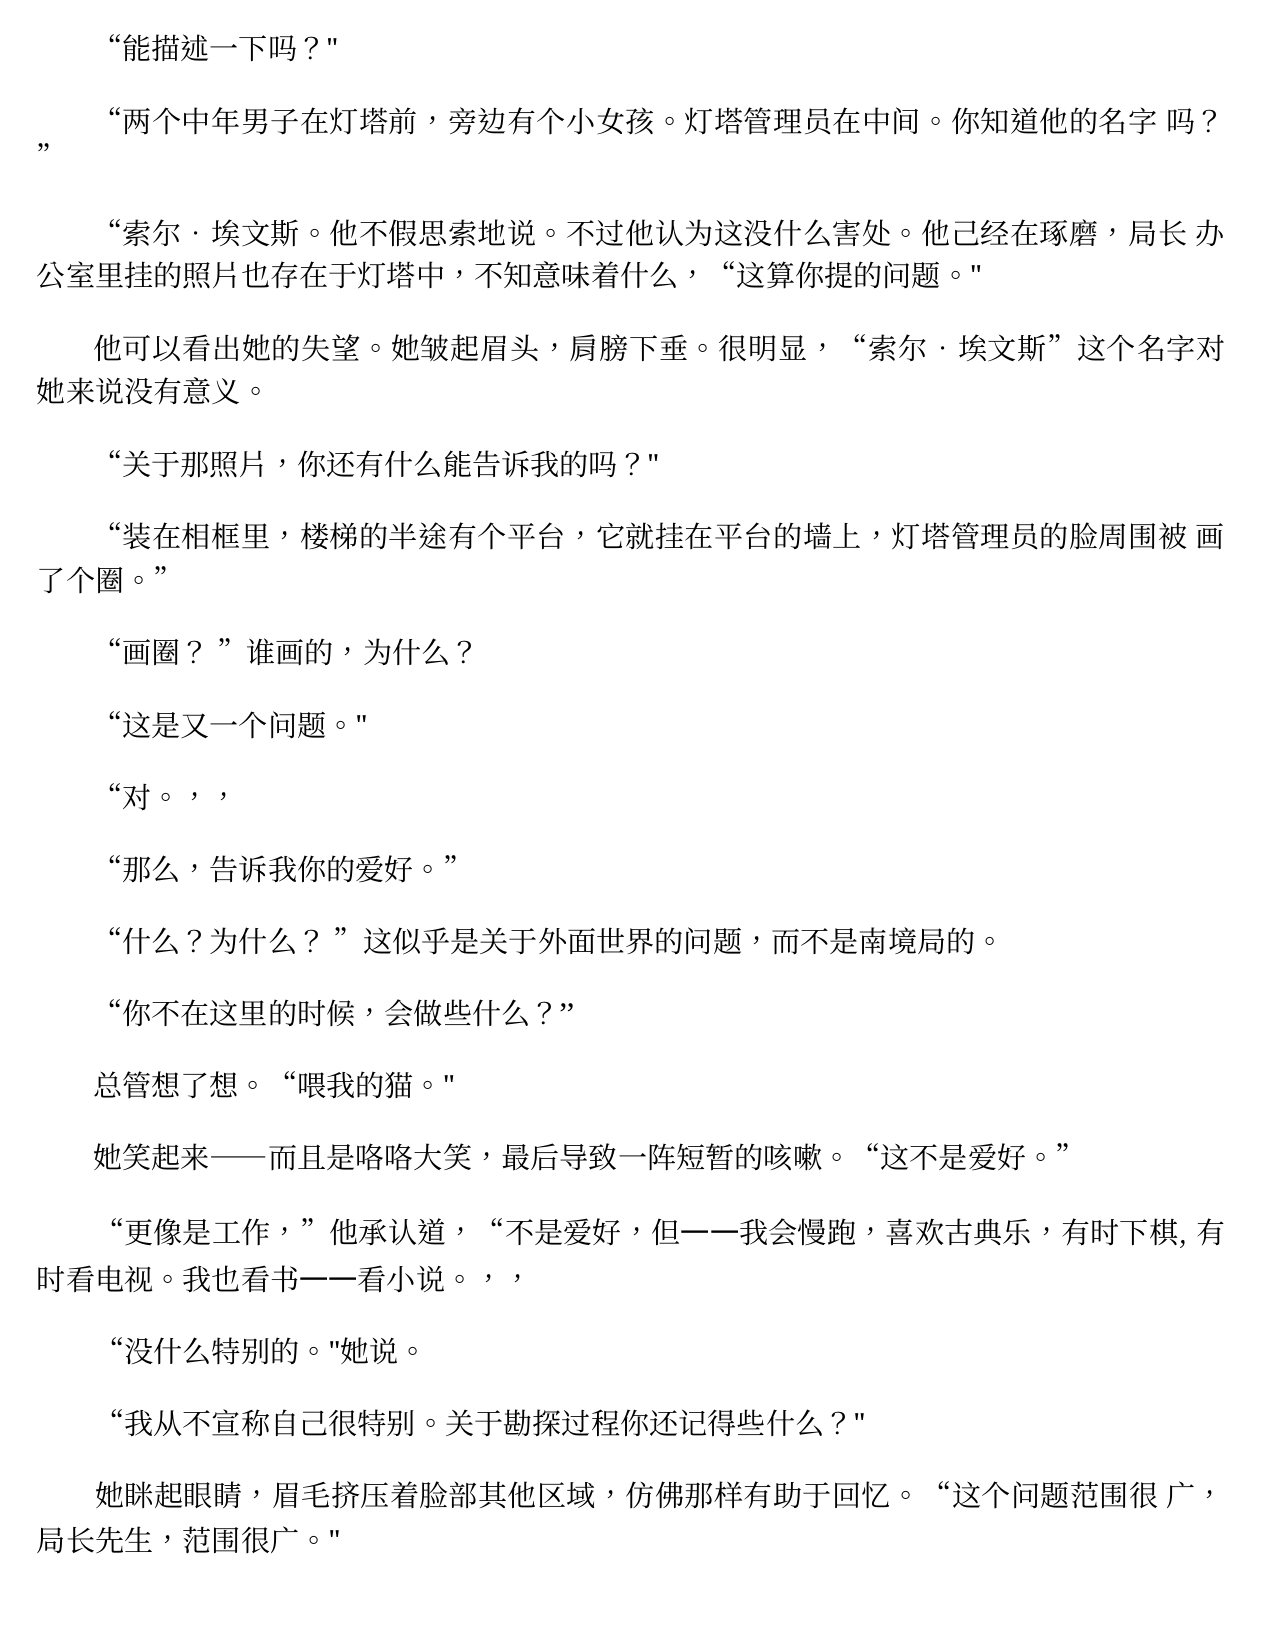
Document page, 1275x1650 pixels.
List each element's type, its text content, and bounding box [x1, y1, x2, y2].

text “什么？为什么？ ”这似乎是关于外面世界的问题，而不是南境局的。 [37, 918, 1226, 961]
text “关于那照片，你还有什么能告诉我的吗？" [37, 441, 1226, 484]
text 她笑起来——而且是咯咯大笑，最后导致一阵短暂的咳嗽。“这不是爱好。” [37, 1134, 1226, 1177]
text “我从不宣称自己很特别。关于勘探过程你还记得些什么？" [37, 1399, 1226, 1443]
text “画圈？ ”谁画的，为什么？ [37, 629, 1226, 672]
text “索尔•埃文斯。他不假思索地说。不过他认为这没什么害处。他己经在琢磨，局长 办公室里挂的照片也存在于灯塔中，不知意味着什么，“这算你提的问题。" [37, 211, 1226, 295]
text 她眯起眼睛，眉毛挤压着脸部其他区域，仿佛那样有助于回忆。“这个问题范围很 广，局长先生，范围很广。" [37, 1470, 1226, 1561]
text “那么，告诉我你的爱好。” [37, 846, 1226, 889]
text 他可以看出她的失望。她皱起眉头，肩膀下垂。很明显，“索尔•埃文斯”这个名字对 她来说没有意义。 [37, 324, 1226, 412]
text “对。，， [37, 774, 1226, 817]
text “更像是工作，”他承认道，“不是爱好，但一一我会慢跑，喜欢古典乐，有时下棋, 有时看电视。我也看书一一看小说。，， [37, 1206, 1226, 1300]
text 总管想了想。“喂我的猫。" [37, 1062, 1226, 1105]
text “装在相框里，楼梯的半途有个平台，它就挂在平台的墙上，灯塔管理员的脸周围被 画了个圈。” [37, 513, 1226, 600]
text “两个中年男子在灯塔前，旁边有个小女孩。灯塔管理员在中间。你知道他的名字 吗？” [37, 103, 1226, 175]
text “能描述一下吗？" [37, 25, 1226, 68]
text “没什么特别的。"她说。 [37, 1327, 1226, 1372]
text “你不在这里的时候，会做些什么？’’ [37, 990, 1226, 1033]
text “这是又一个问题。" [37, 702, 1226, 744]
